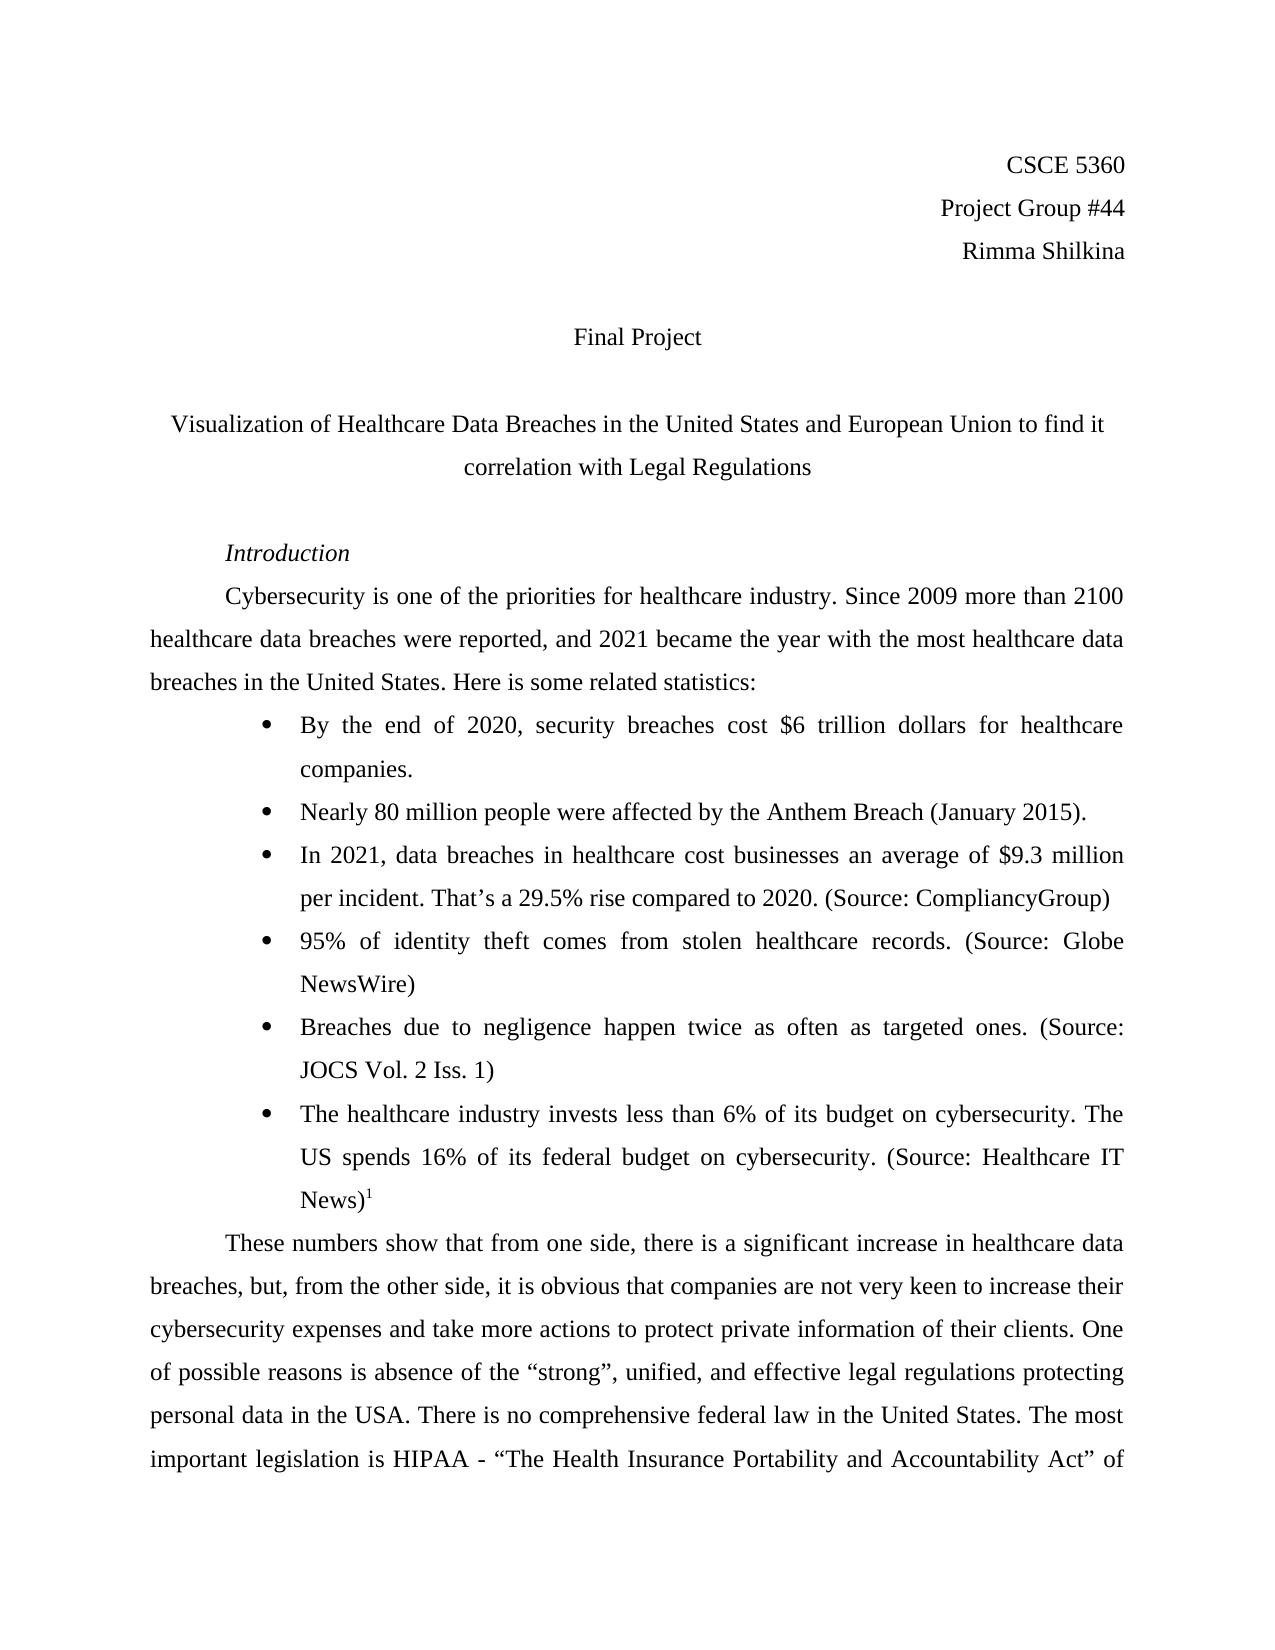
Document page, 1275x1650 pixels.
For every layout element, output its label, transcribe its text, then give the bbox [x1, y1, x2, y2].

text Final Project [150, 322, 1125, 351]
list By the end of 2020, security breaches cost $6 trillion dollars for healthcare companies. [262, 711, 1125, 782]
list In 2021, data breaches in healthcare cost businesses an average of $9.3 million per incident. That’s a 29.5% rise compared to 2020. (Source: CompliancyGroup) [262, 840, 1125, 912]
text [150, 1228, 1125, 1472]
list 95% of identity theft comes from stolen healthcare records. (Source: Globe NewsWire) [262, 926, 1125, 998]
text Rimma Shilkina [150, 236, 1125, 265]
text Introduction [150, 538, 1125, 567]
text CSCE 5360 [150, 150, 1125, 179]
list Nearly 80 million people were affected by the Anthem Breach (January 2015). [262, 797, 1125, 826]
text Visualization of Healthcare Data Breaches in the United States and European Union to find it correlation with Legal Regulations [150, 409, 1125, 481]
list Breaches due to negligence happen twice as often as targeted ones. (Source: JOCS Vol. 2 Iss. 1) [262, 1012, 1125, 1084]
list The healthcare industry invests less than 6% of its budget on cybersecurity. The US spends 16% of its federal budget on cybersecurity. (Source: Healthcare IT News)1 [262, 1099, 1125, 1214]
text Project Group #44 [150, 193, 1125, 222]
text Cybersecurity is one of the priorities for healthcare industry. Since 2009 more than 2100 healthcare data breaches were reported, and 2021 became the year with the most healthcare data breaches in the United States. Here is some related statistics: [150, 581, 1125, 696]
